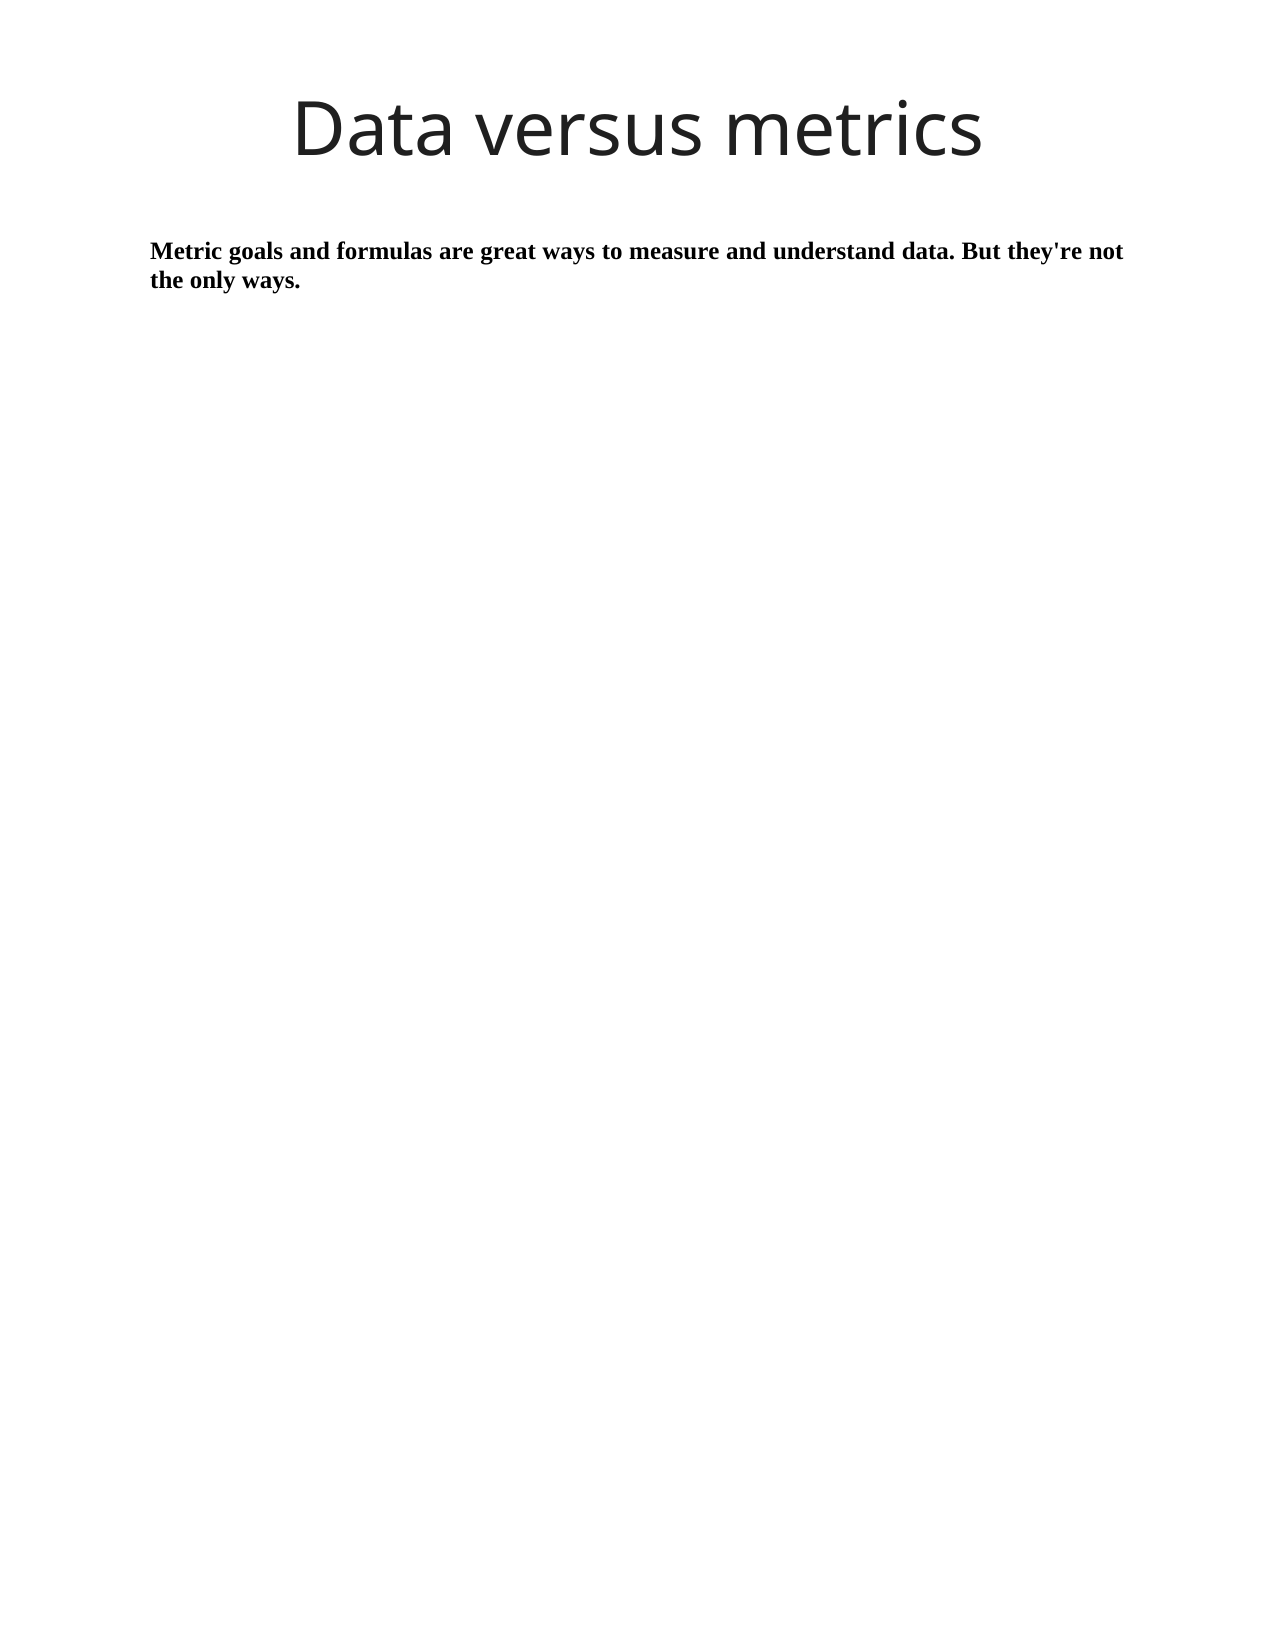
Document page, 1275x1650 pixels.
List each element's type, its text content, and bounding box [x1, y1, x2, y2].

text Metric goals and formulas are great ways to measure and understand data. But they're not the only ways. [150, 236, 1125, 294]
